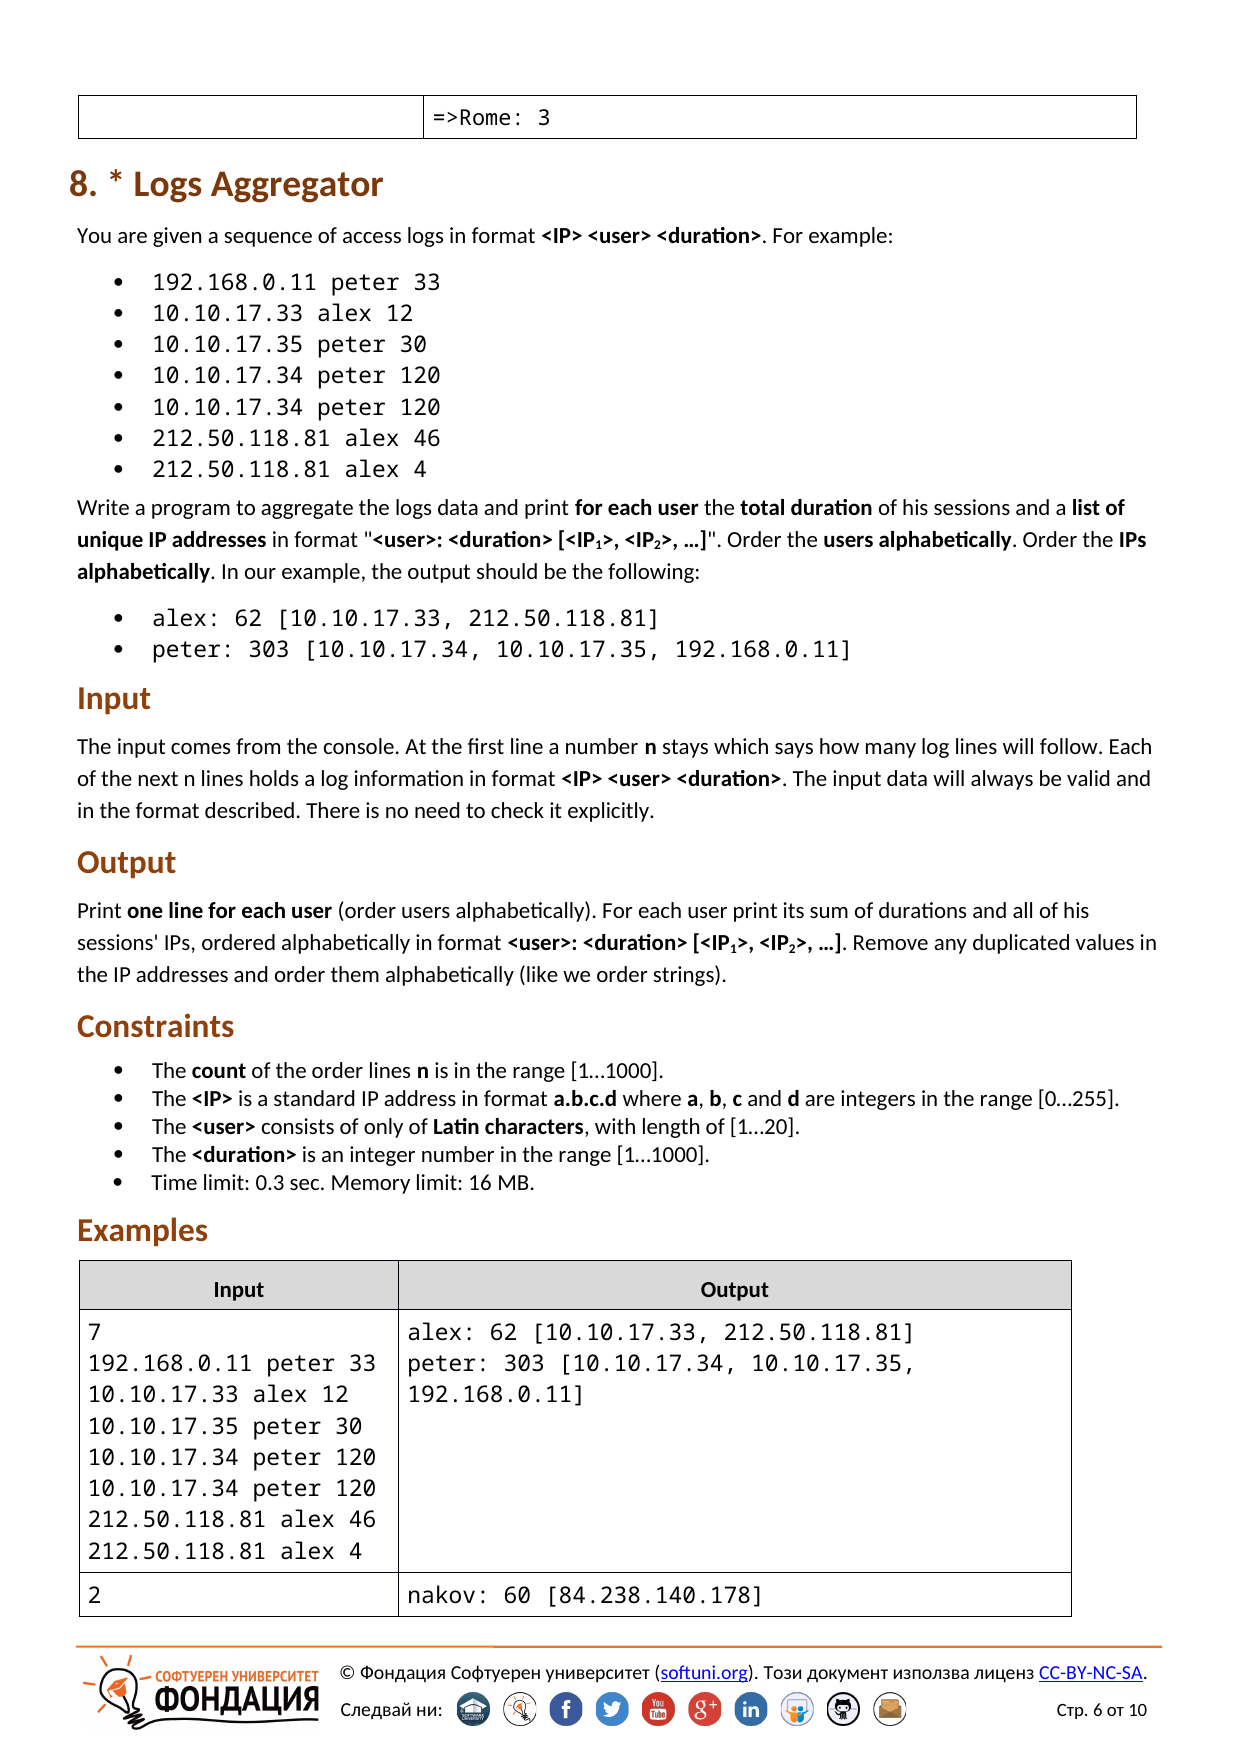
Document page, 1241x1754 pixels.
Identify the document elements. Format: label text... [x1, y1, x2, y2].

text You are given a sequence of access logs in format <IP> <user> <duration>. For example: [77, 221, 1163, 249]
picture [688, 1692, 722, 1726]
picture [873, 1692, 907, 1726]
picture [595, 1692, 629, 1726]
list The count of the order lines n is in the range [1…1000]. [114, 1056, 1163, 1084]
list 10.10.17.35 peter 30 [114, 328, 1163, 359]
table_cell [399, 1573, 1071, 1616]
list 192.168.0.11 peter 33 [114, 266, 1163, 297]
table_header Input [80, 1261, 398, 1309]
picture [457, 1692, 490, 1726]
list 10.10.17.34 peter 120 [114, 359, 1163, 391]
text Write a program to aggregate the logs data and print for each user the total duration of his sessions and a list of unique IP addresses in format "<user>: <duration> [<IP1>, <IP2>, …]". Order the users alphabetically. Order the IPs alphabetically. In our example, the output should be the following: [77, 493, 1163, 585]
picture [82, 1654, 319, 1730]
list 212.50.118.81 alex 46 [114, 422, 1163, 453]
table_cell alex: 62 [10.10.17.33, 212.50.118.81] peter: 303 [10.10.17.34, 10.10.17.35, 192.168.0.11] [399, 1310, 1071, 1572]
text Print one line for each user (order users alphabetically). For each user print its sum of durations and all of his sessions' IPs, ordered alphabetically in format <user>: <duration> [<IP1>, <IP2>, …]. Remove any duplicated values in the IP addresses and order them alphabetically (like we order strings). [77, 896, 1163, 988]
picture [642, 1692, 675, 1726]
subtitle Constraints [77, 1005, 1163, 1046]
picture [734, 1692, 768, 1726]
list 10.10.17.34 peter 120 [114, 391, 1163, 422]
picture [549, 1692, 583, 1726]
list The <IP> is a standard IP address in format a.b.c.d where a, b, c and d are integers in the range [0…255]. [114, 1084, 1163, 1112]
list 10.10.17.33 alex 12 [114, 297, 1163, 328]
subtitle * Logs Aggregator [69, 160, 1163, 206]
list The <user> consists of only of Latin characters, with length of [1…20]. [114, 1112, 1163, 1140]
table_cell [80, 1573, 398, 1616]
picture [503, 1692, 537, 1726]
text The input comes from the console. At the first line a number n stays which says how many log lines will follow. Each of the next n lines holds a log information in format <IP> <user> <duration>. The input data will always be valid and in the format described. There is no need to check it explicitly. [77, 732, 1163, 824]
picture [827, 1692, 860, 1726]
list Time limit: 0.3 sec. Memory limit: 16 MB. [114, 1168, 1163, 1196]
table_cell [424, 96, 1136, 138]
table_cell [79, 96, 423, 138]
subtitle Input [77, 677, 1163, 718]
picture [780, 1692, 814, 1726]
list The <duration> is an integer number in the range [1…1000]. [114, 1140, 1163, 1168]
list peter: 303 [10.10.17.34, 10.10.17.35, 192.168.0.11] [114, 633, 1163, 664]
table_header Output [399, 1261, 1071, 1309]
subtitle Output [77, 841, 1163, 882]
subtitle Examples [77, 1209, 1163, 1249]
list alex: 62 [10.10.17.33, 212.50.118.81] [114, 602, 1163, 633]
list 212.50.118.81 alex 4 [114, 453, 1163, 484]
table_cell 7 192.168.0.11 peter 33 10.10.17.33 alex 12 10.10.17.35 peter 30 10.10.17.34 peter 120 10.10.17.34 peter 120 212.50.118.81 alex 46 212.50.118.81 alex 4 [80, 1310, 398, 1572]
